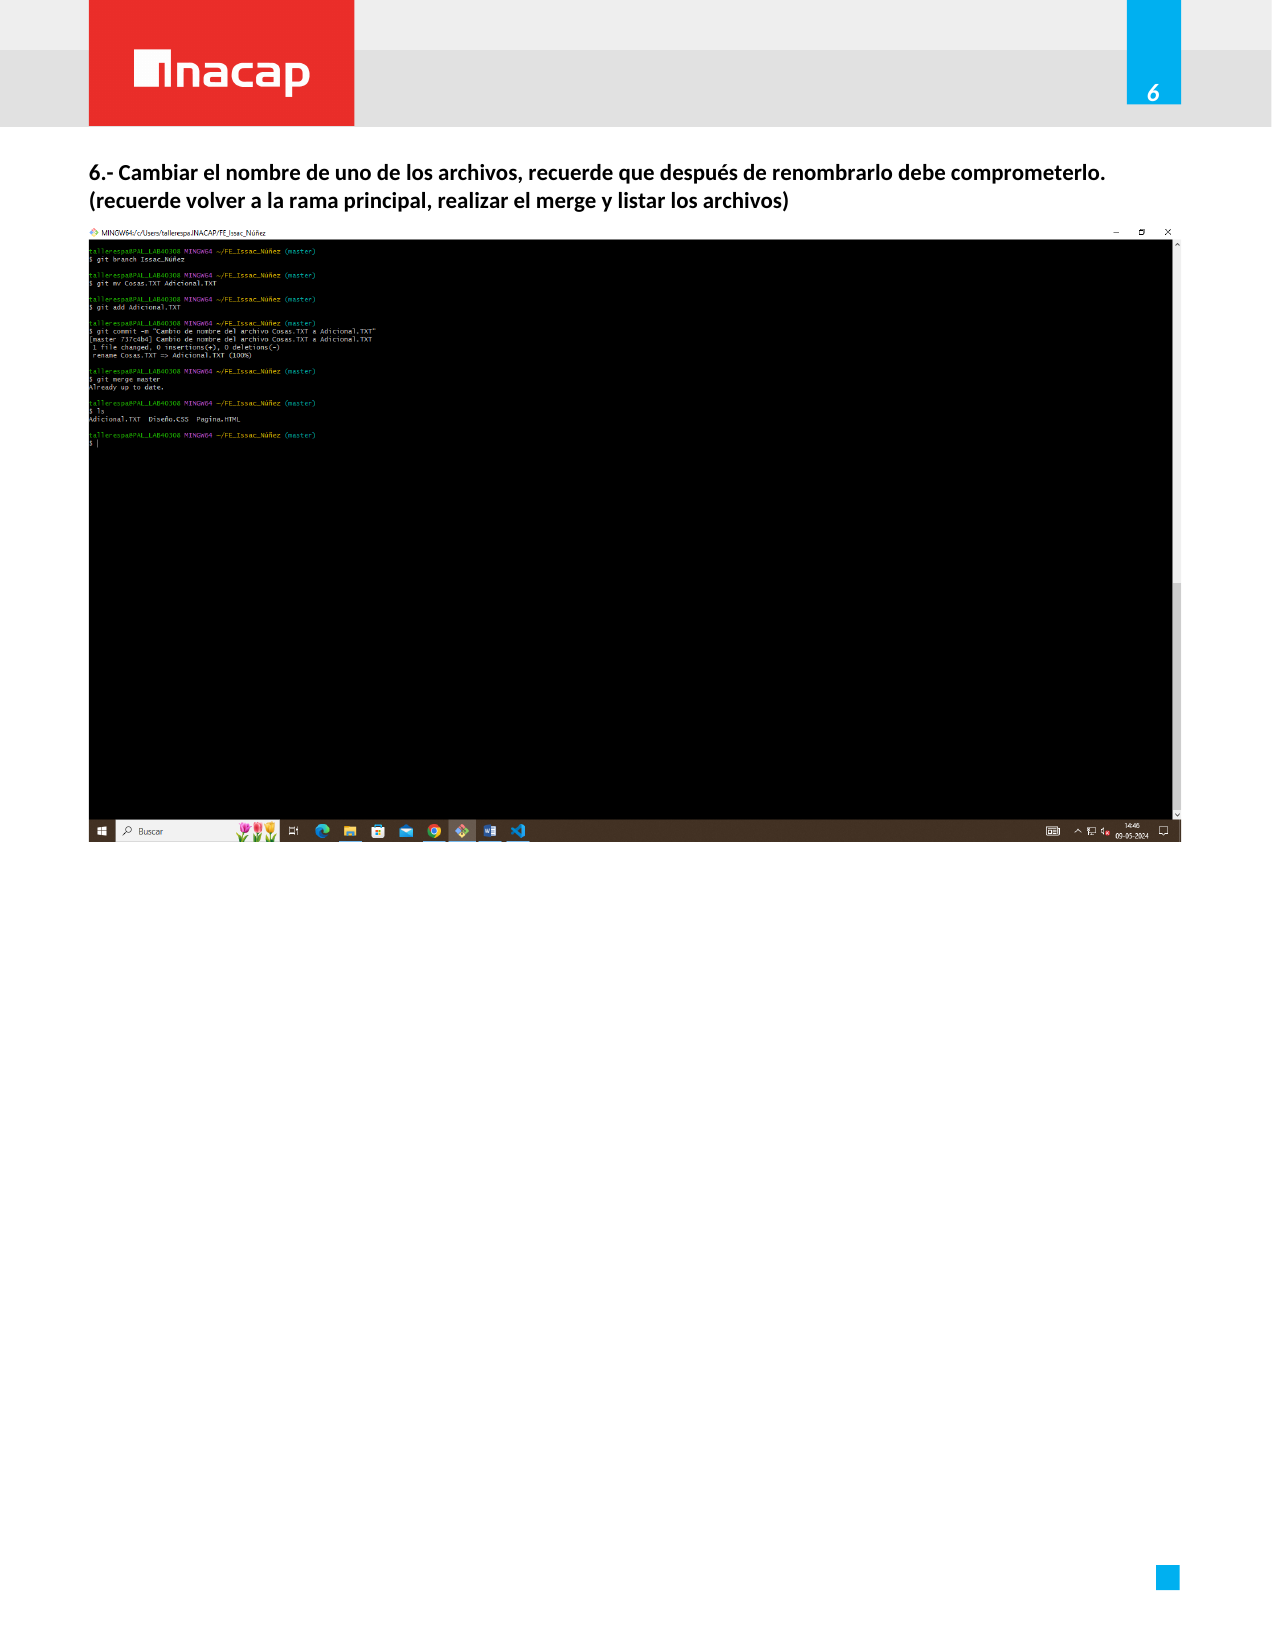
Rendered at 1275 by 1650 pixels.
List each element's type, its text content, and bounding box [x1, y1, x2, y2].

picture [88, 0, 355, 126]
text 6.- Cambiar el nombre de uno de los archivos, recuerde que después de renombrarlo debe comprometerlo. (recuerde volver a la rama principal, realizar el merge y listar los archivos) [89, 158, 1181, 214]
picture [88, 226, 1182, 842]
